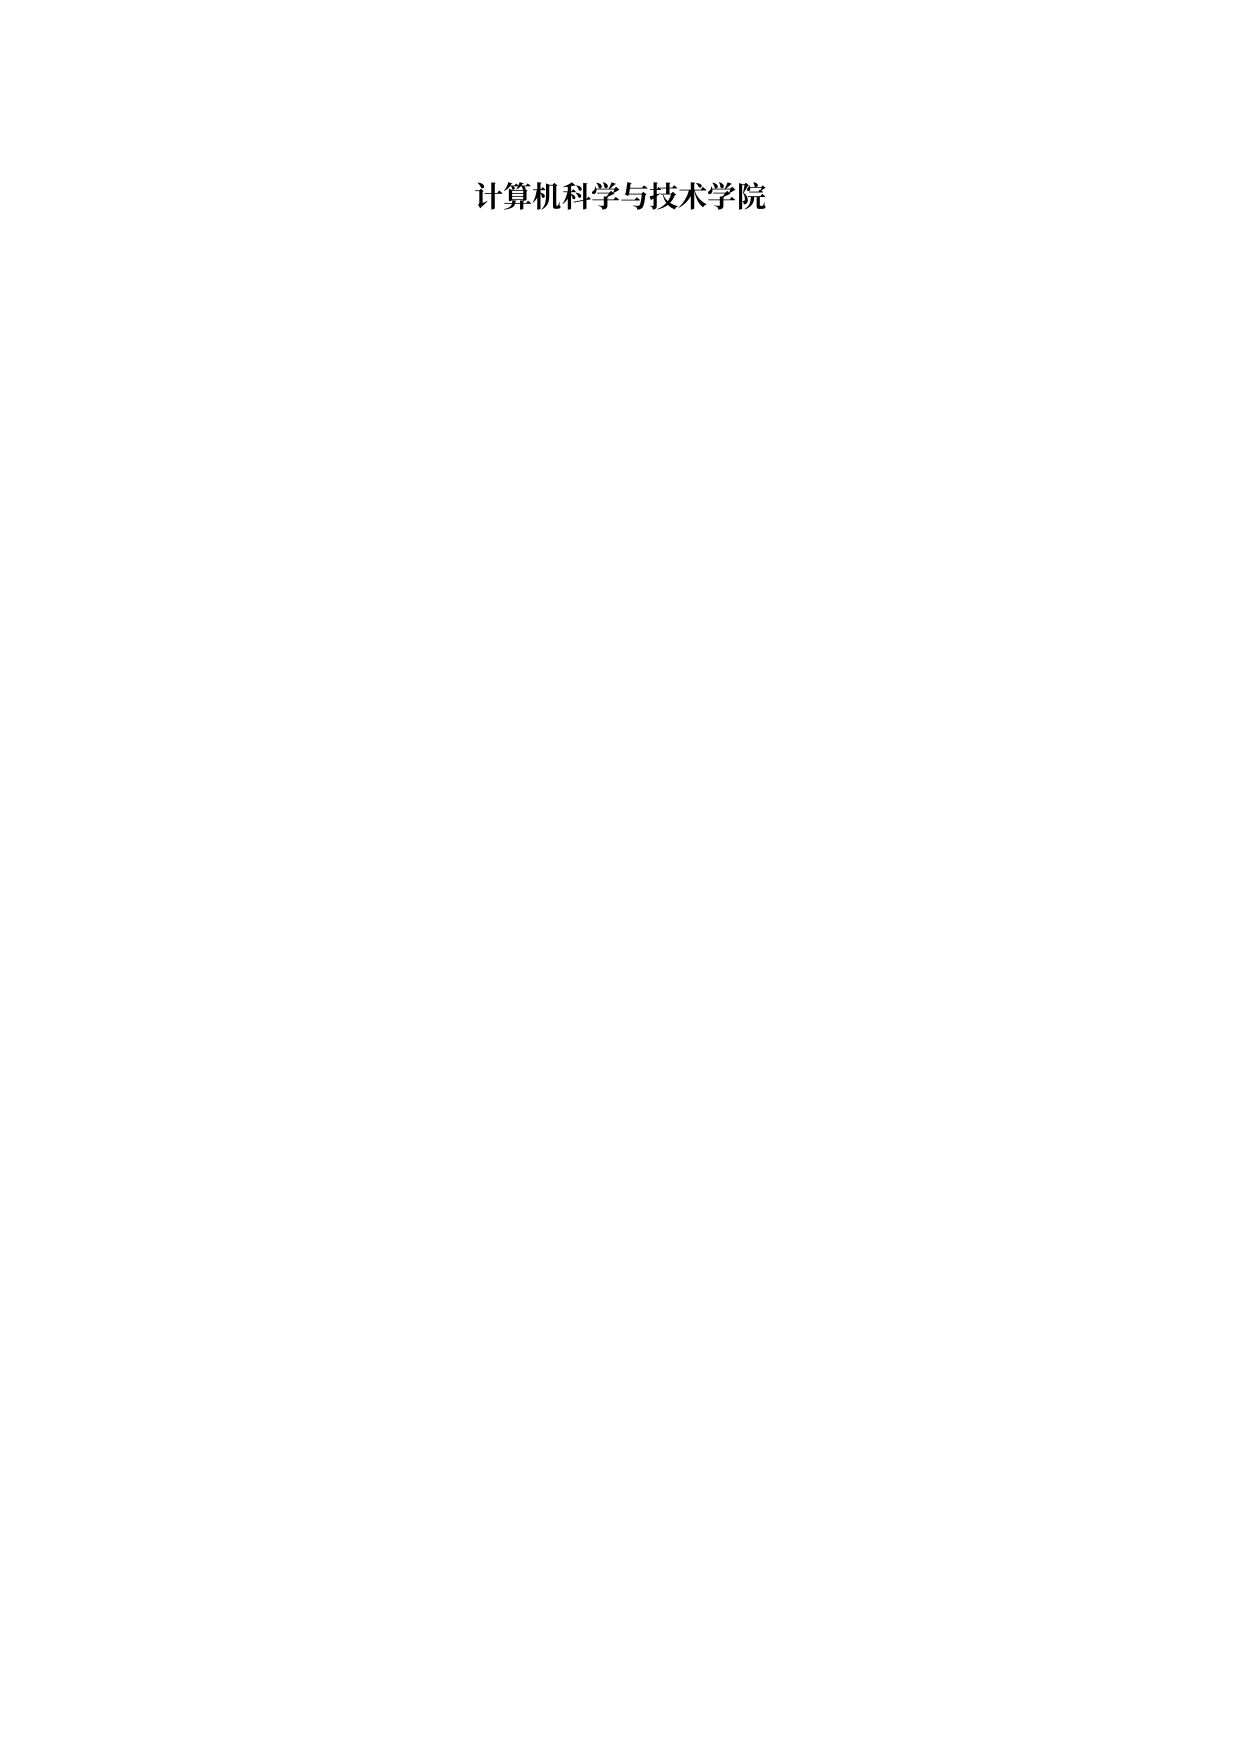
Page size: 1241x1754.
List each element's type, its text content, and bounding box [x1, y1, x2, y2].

text 计算机科学与技术学院 [187, 162, 1053, 227]
